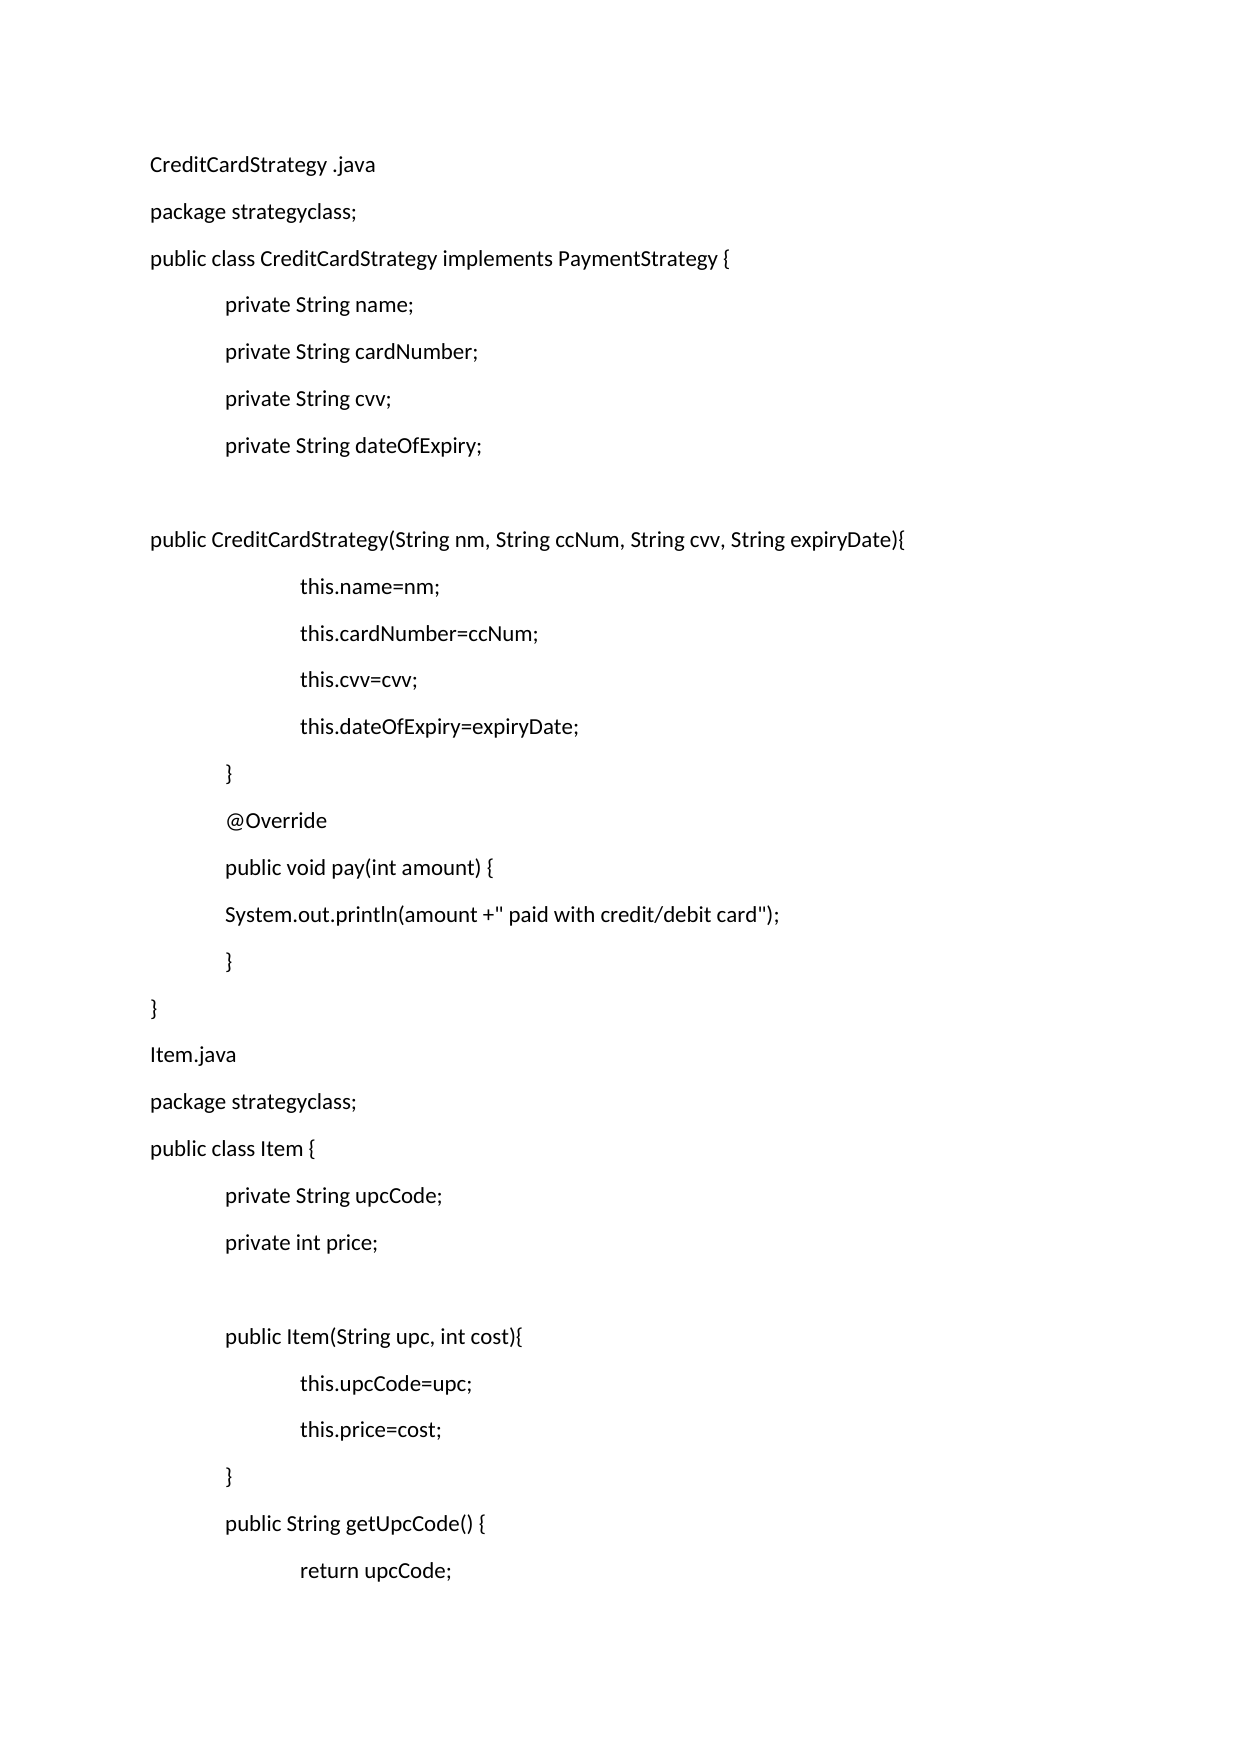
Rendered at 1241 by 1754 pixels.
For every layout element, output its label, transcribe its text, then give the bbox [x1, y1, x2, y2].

text public class CreditCardStrategy implements PaymentStrategy { [150, 244, 1090, 272]
text @Override [150, 806, 1090, 834]
text package strategyclass; [150, 197, 1090, 225]
text System.out.println(amount +" paid with credit/debit card"); [150, 900, 1090, 928]
text return upcCode; [150, 1556, 1090, 1584]
text this.name=nm; [150, 572, 1090, 600]
text private int price; [150, 1228, 1090, 1256]
text this.cardNumber=ccNum; [150, 619, 1090, 647]
text this.dateOfExpiry=expiryDate; [150, 712, 1090, 741]
text private String cvv; [150, 384, 1090, 412]
text private String upcCode; [150, 1181, 1090, 1209]
text public CreditCardStrategy(String nm, String ccNum, String cvv, String expiryDate){ [150, 525, 1090, 553]
text public Item(String upc, int cost){ [150, 1322, 1090, 1350]
text CreditCardStrategy .java [150, 150, 1090, 178]
text public class Item { [150, 1134, 1090, 1162]
text } [150, 994, 1090, 1022]
text } [150, 1462, 1090, 1491]
text } [150, 947, 1090, 975]
text private String dateOfExpiry; [150, 431, 1090, 459]
text private String name; [150, 291, 1090, 319]
text this.upcCode=upc; [150, 1369, 1090, 1397]
text } [150, 759, 1090, 787]
text private String cardNumber; [150, 337, 1090, 366]
text public String getUpcCode() { [150, 1509, 1090, 1537]
text this.cvv=cvv; [150, 666, 1090, 694]
text package strategyclass; [150, 1087, 1090, 1116]
text public void pay(int amount) { [150, 853, 1090, 881]
text Item.java [150, 1041, 1090, 1069]
text this.price=cost; [150, 1416, 1090, 1444]
